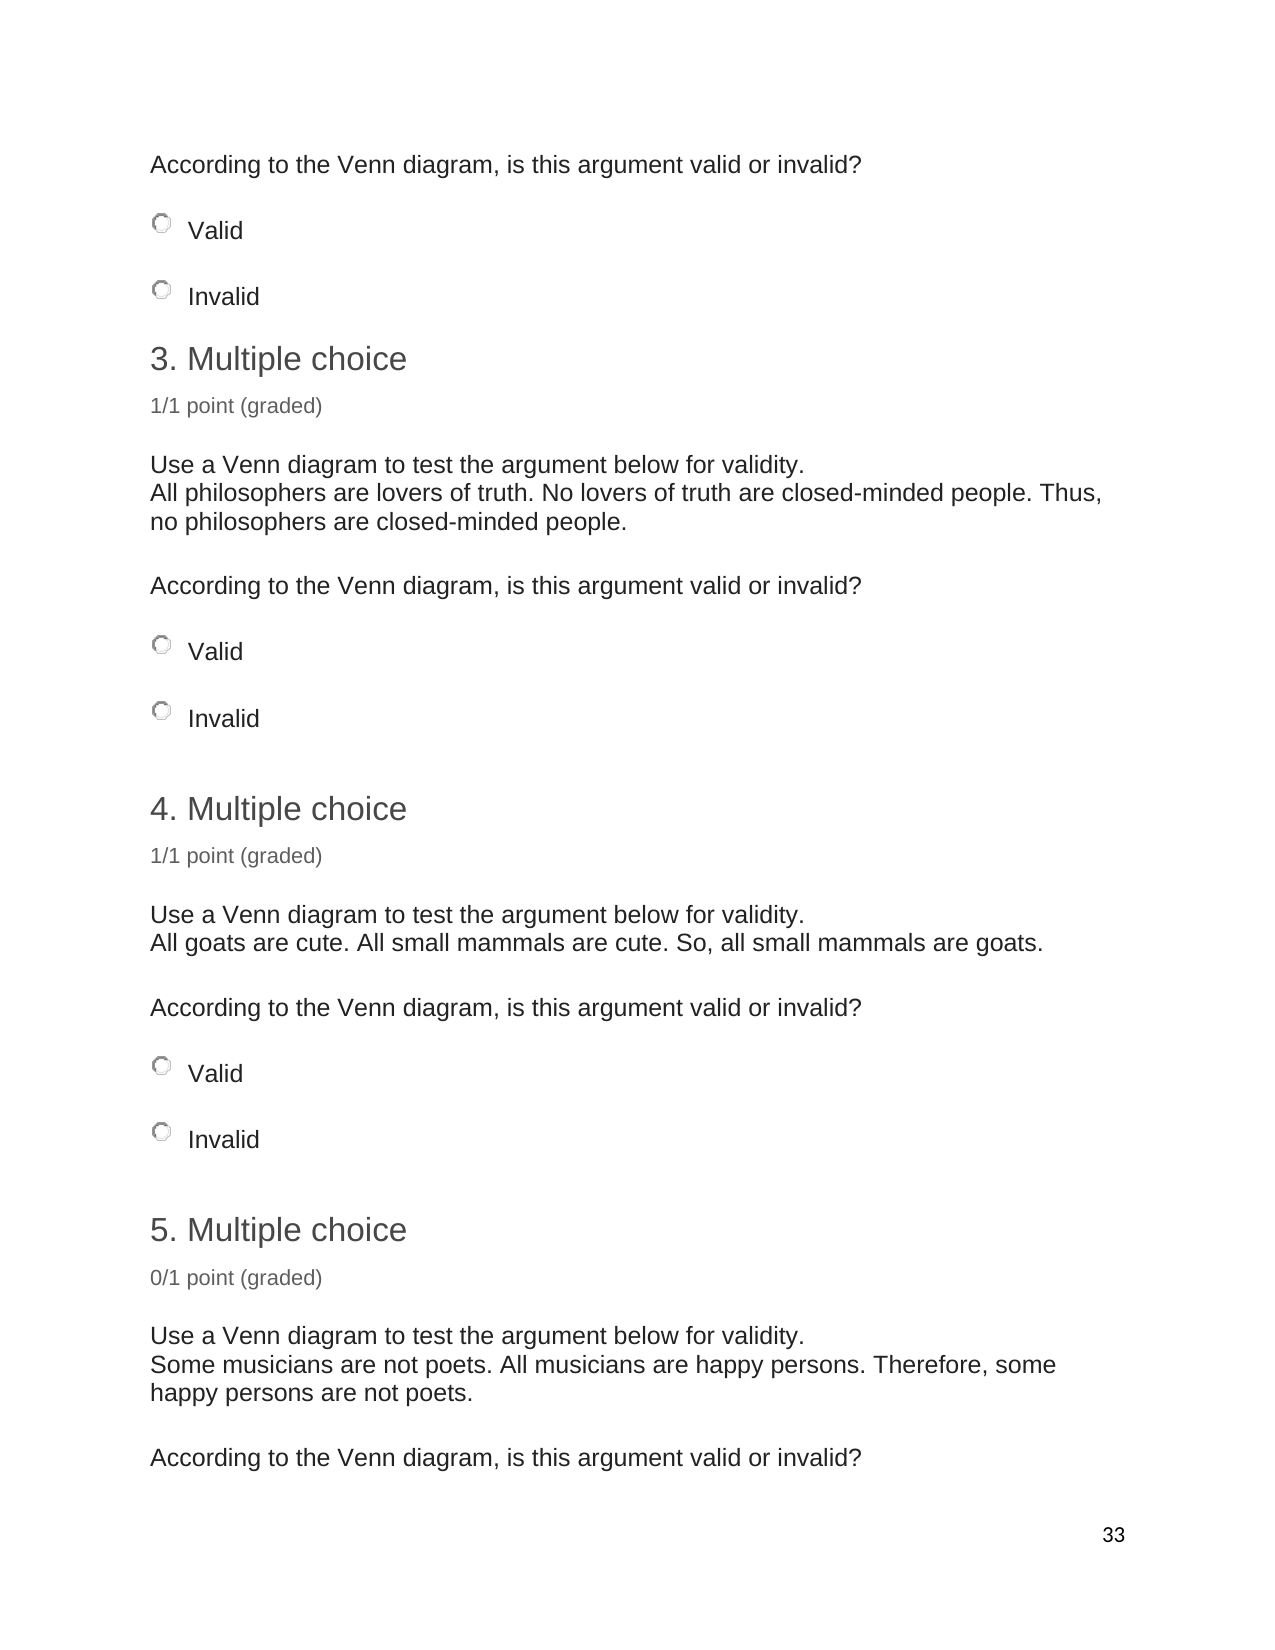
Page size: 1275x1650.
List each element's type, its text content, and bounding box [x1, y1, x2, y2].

text According to the Venn diagram, is this argument valid or invalid? [150, 150, 1125, 207]
text Use a Venn diagram to test the argument below for validity. All philosophers are lovers of truth. No lovers of truth are closed-minded people. Thus, no philosophers are closed-minded people. [150, 449, 1125, 536]
text Valid [150, 207, 1125, 273]
text Use a Venn diagram to test the argument below for validity. Some musicians are not poets. All musicians are happy persons. Therefore, some happy persons are not poets. [150, 1321, 1125, 1407]
text 4. Multiple choice [150, 789, 1125, 827]
text 0/1 point (graded) [150, 1264, 1125, 1289]
text 1/1 point (graded) [150, 843, 1125, 868]
text Invalid [150, 273, 1125, 339]
text According to the Venn diagram, is this argument valid or invalid? [150, 992, 1125, 1049]
text 5. Multiple choice [150, 1210, 1125, 1249]
text According to the Venn diagram, is this argument valid or invalid? [150, 1442, 1125, 1499]
text Valid [150, 628, 1125, 694]
text Invalid [150, 694, 1125, 732]
text 3. Multiple choice [150, 339, 1125, 377]
text Invalid [150, 1115, 1125, 1153]
text 1/1 point (graded) [150, 393, 1125, 418]
text According to the Venn diagram, is this argument valid or invalid? [150, 571, 1125, 628]
text Use a Venn diagram to test the argument below for validity. All goats are cute. All small mammals are cute. So, all small mammals are goats. [150, 899, 1125, 957]
text Valid [150, 1049, 1125, 1115]
